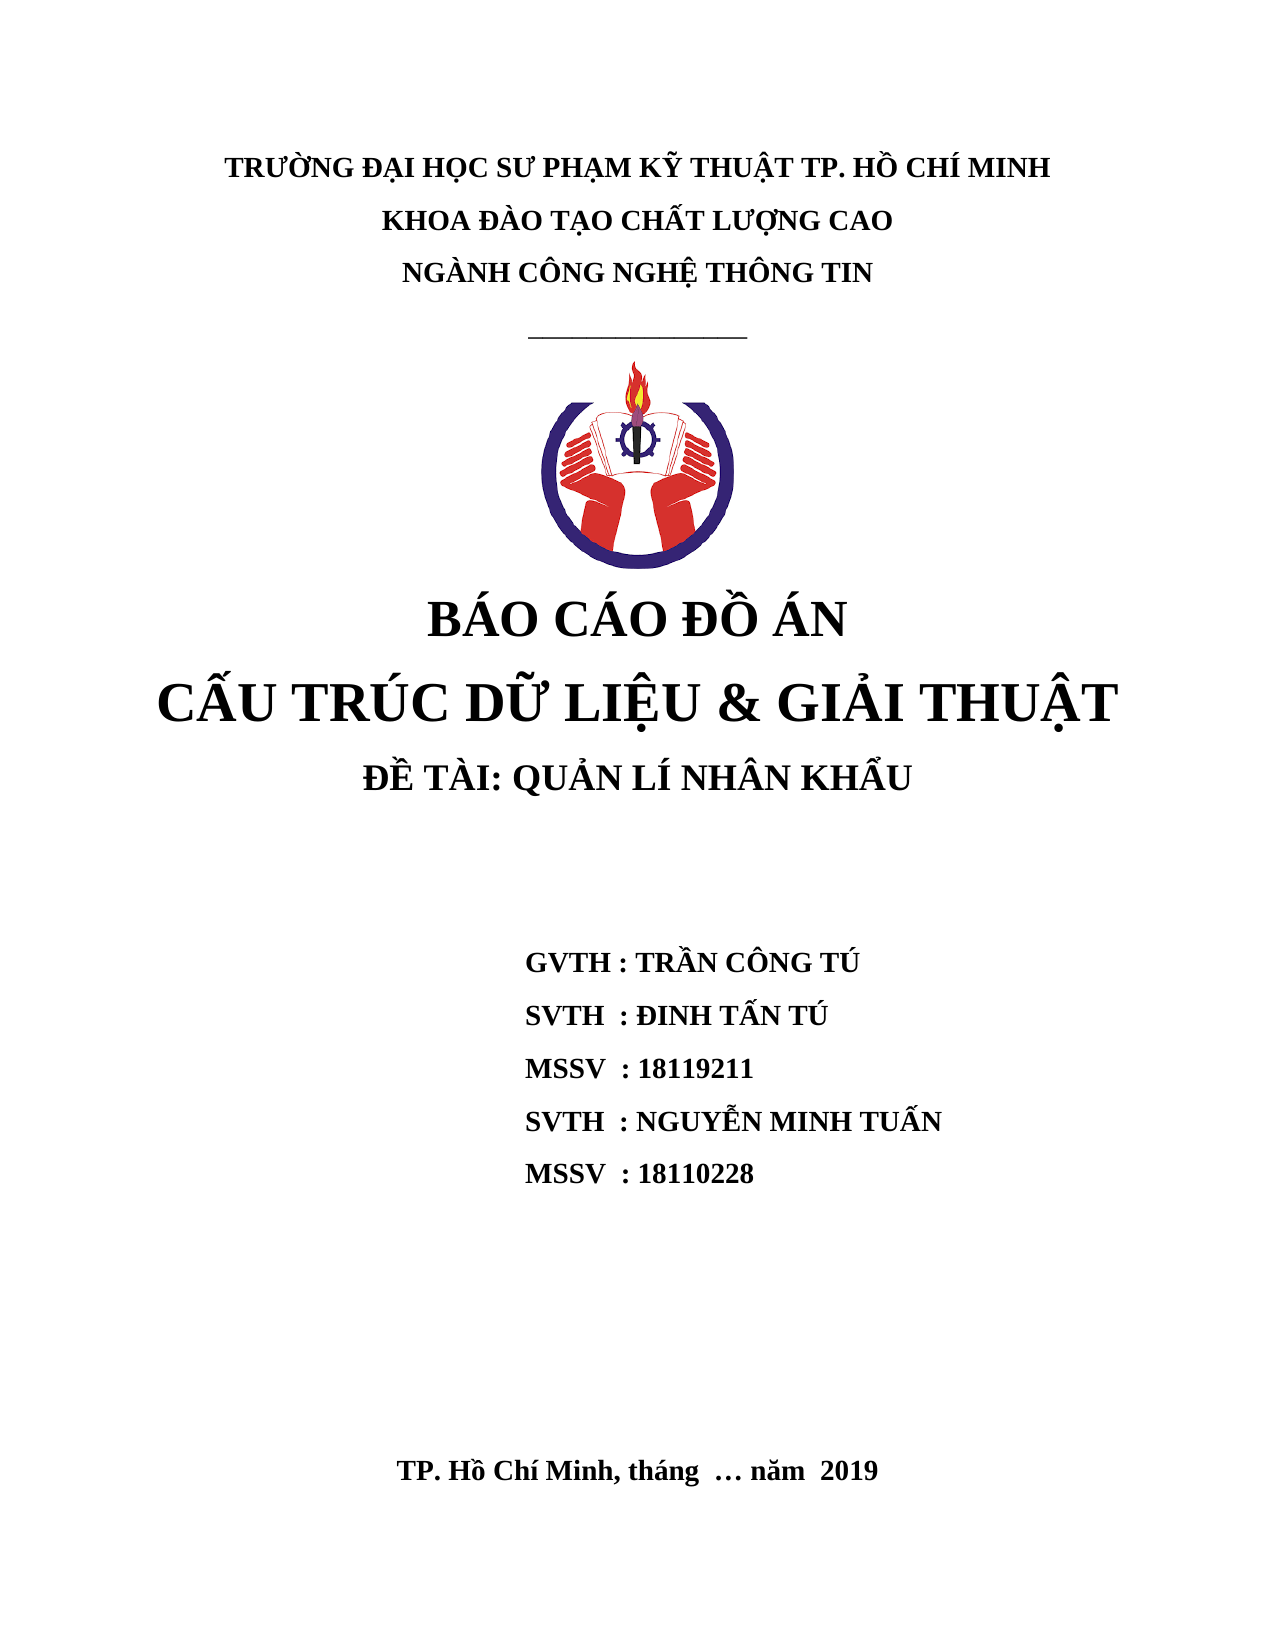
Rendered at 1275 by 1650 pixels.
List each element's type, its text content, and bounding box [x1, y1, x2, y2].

text KHOA ĐÀO TẠO CHẤT LƯỢNG CAO [150, 203, 1125, 236]
text _______________ [150, 308, 1125, 342]
text TP. Hồ Chí Minh, tháng … năm 2019 [150, 1453, 1125, 1487]
text GVTH : TRẦN CÔNG TÚ [450, 945, 1125, 979]
text CẤU TRÚC DỮ LIỆU & GIẢI THUẬT [150, 669, 1125, 734]
picture [541, 361, 734, 569]
text SVTH : ĐINH TẤN TÚ [450, 998, 1125, 1032]
text NGÀNH CÔNG NGHỆ THÔNG TIN [150, 256, 1125, 289]
text MSSV : 18119211 [450, 1051, 1125, 1084]
text TRƯỜNG ĐẠI HỌC SƯ PHẠM KỸ THUẬT TP. HỒ CHÍ MINH [150, 150, 1125, 183]
text ĐỀ TÀI: QUẢN LÍ NHÂN KHẨU [150, 756, 1125, 799]
text MSSV : 18110228 [450, 1157, 1125, 1190]
text SVTH : NGUYỄN MINH TUẤN [450, 1104, 1125, 1137]
text BÁO CÁO ĐỒ ÁN [150, 588, 1125, 648]
